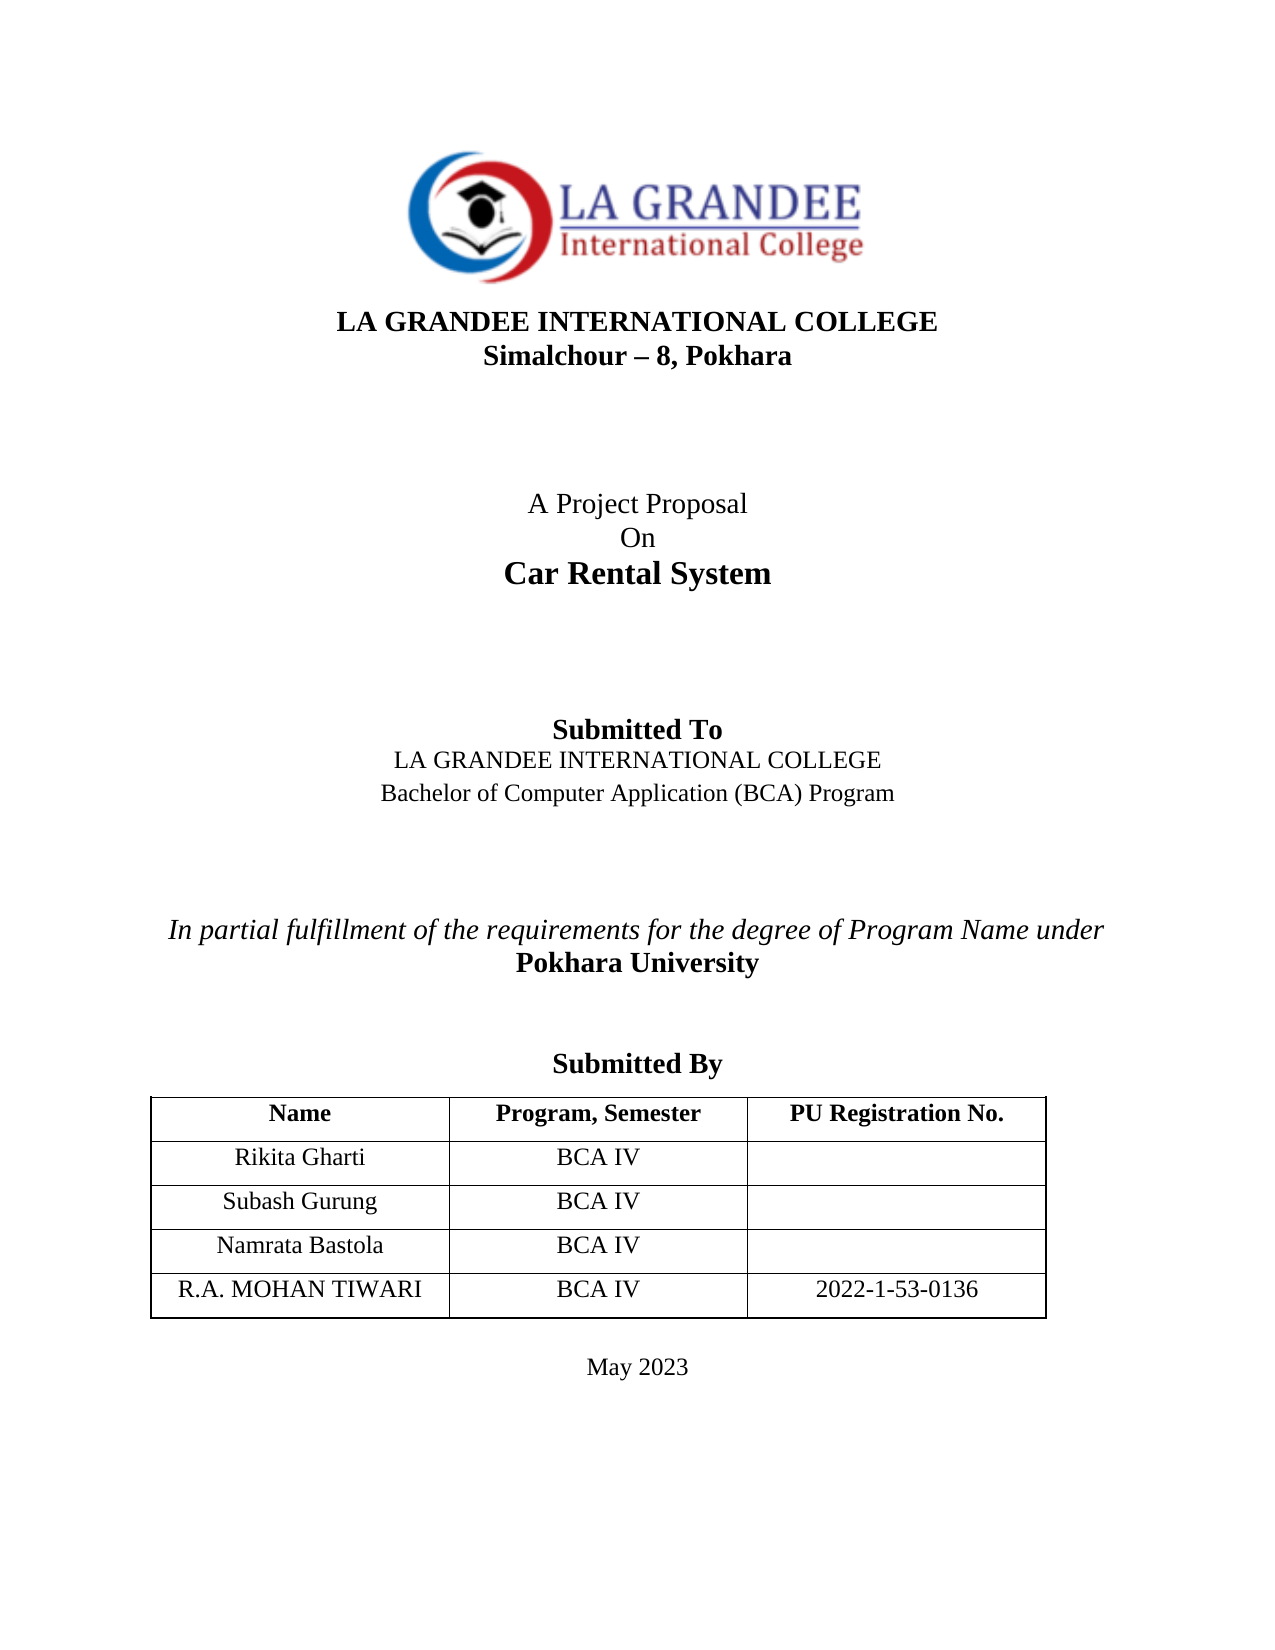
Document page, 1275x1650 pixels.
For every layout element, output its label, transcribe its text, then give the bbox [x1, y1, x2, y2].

text Simalchour – 8, Pokhara [150, 338, 1125, 372]
text On [150, 520, 1125, 554]
table_cell BCA IV [450, 1186, 747, 1229]
text In partial fulfillment of the requirements for the degree of Program Name under [150, 912, 1125, 946]
table_header Program, Semester [450, 1098, 747, 1141]
table_cell R.A. MOHAN TIWARI [152, 1274, 449, 1317]
text LA GRANDEE INTERNATIONAL COLLEGE [150, 745, 1125, 774]
table_cell Namrata Bastola [152, 1230, 449, 1273]
table_cell Rikita Gharti [152, 1142, 449, 1185]
table_cell [748, 1142, 1045, 1185]
text Car Rental System [150, 554, 1125, 592]
table_cell [748, 1186, 1045, 1229]
table_cell 2022-1-53-0136 [748, 1274, 1045, 1317]
table_cell BCA IV [450, 1274, 747, 1317]
text LA GRANDEE INTERNATIONAL COLLEGE [150, 304, 1125, 338]
text A Project Proposal [150, 487, 1125, 520]
text May 2023 [150, 1352, 1125, 1381]
text Bachelor of Computer Application (BCA) Program [150, 778, 1125, 807]
text Pokhara University [150, 946, 1125, 979]
text Submitted To [150, 712, 1125, 745]
text Submitted By [150, 1046, 1125, 1080]
table_cell BCA IV [450, 1142, 747, 1185]
table_cell Subash Gurung [152, 1186, 449, 1229]
table_cell [748, 1230, 1045, 1273]
table_cell BCA IV [450, 1230, 747, 1273]
table_header Name [152, 1098, 449, 1141]
table_header PU Registration No. [748, 1098, 1045, 1141]
